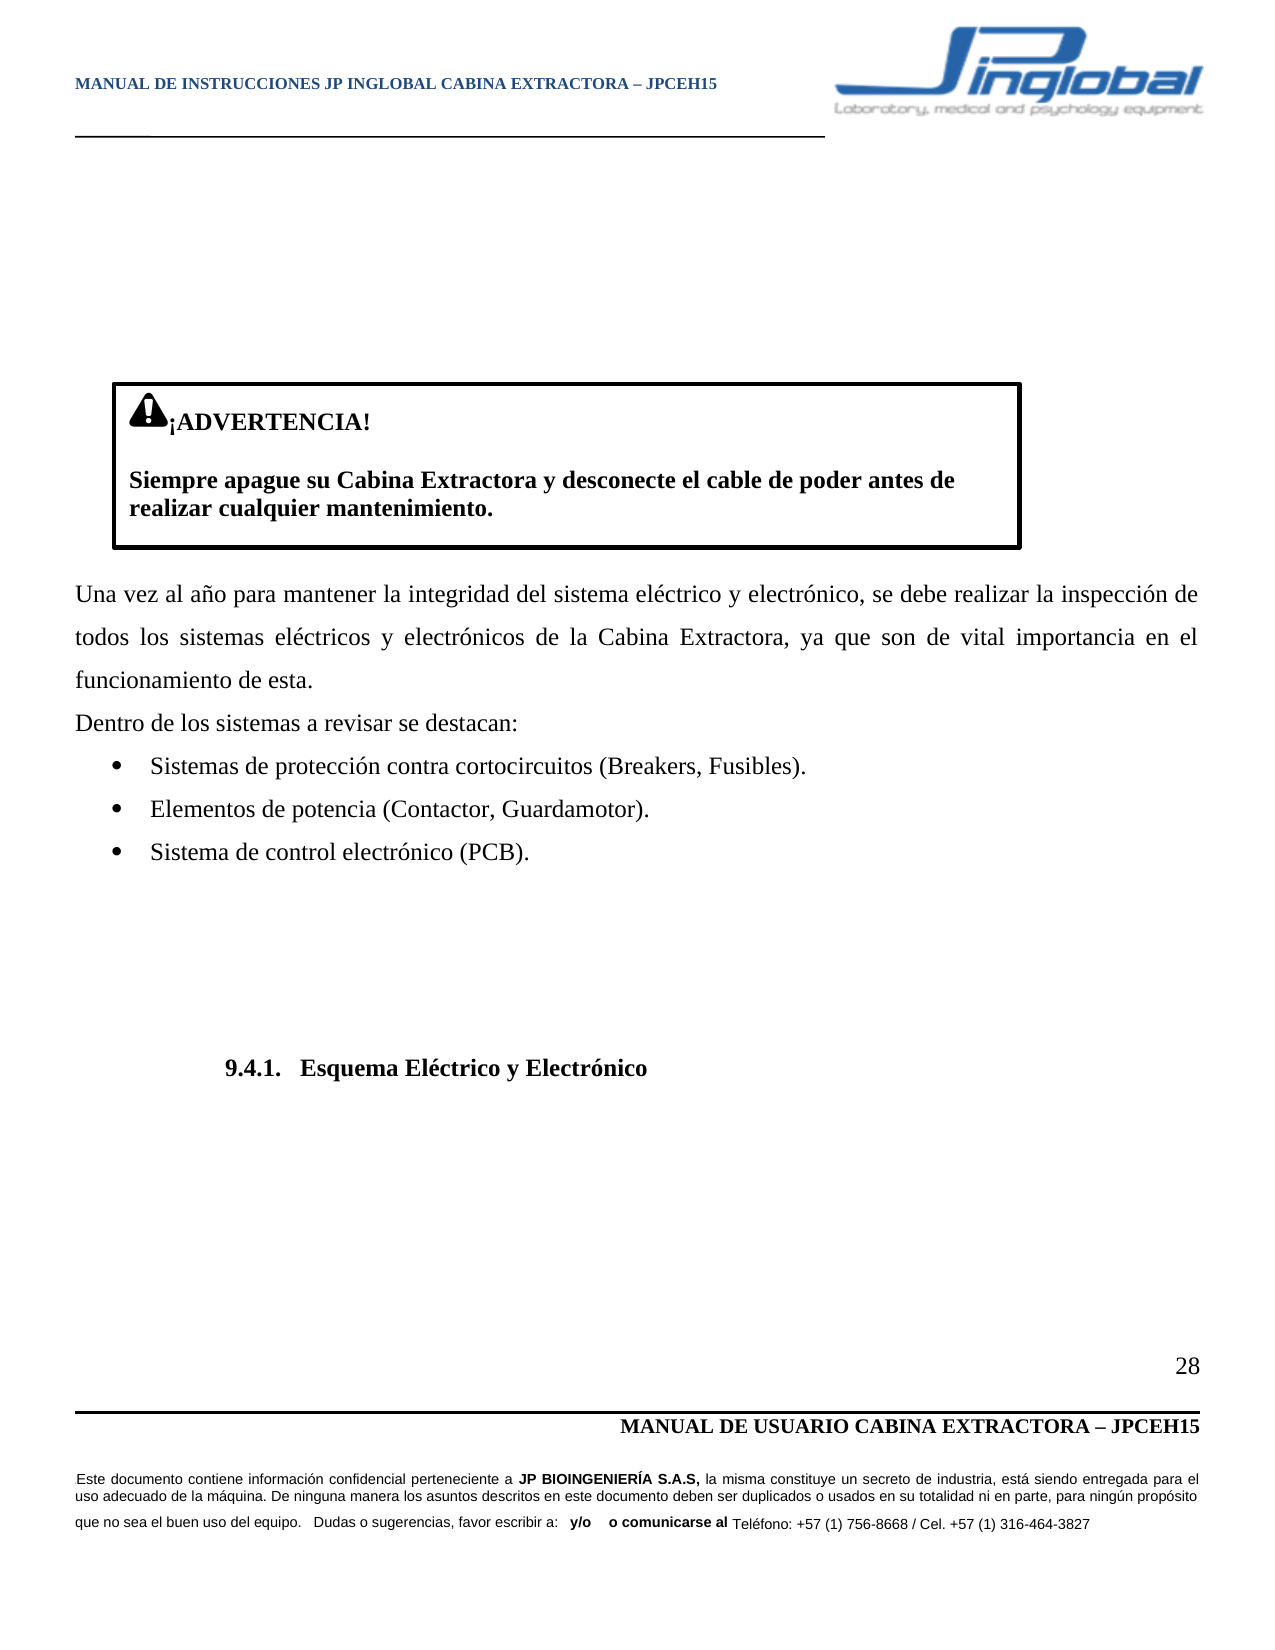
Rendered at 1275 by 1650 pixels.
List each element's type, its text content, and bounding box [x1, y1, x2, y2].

picture [128, 391, 169, 431]
picture [812, 13, 1227, 130]
text Una vez al año para mantener la integridad del sistema eléctrico y electrónico, se debe realizar la inspección de todos los sistemas eléctricos y electrónicos de la Cabina Extractora, ya que son de vital importancia en el funcionamiento de esta. [75, 579, 1200, 694]
list Sistema de control electrónico (PCB). [112, 837, 1200, 866]
list Elementos de potencia (Contactor, Guardamotor). [112, 794, 1200, 823]
text Dentro de los sistemas a revisar se destacan: [75, 708, 1200, 737]
list Esquema Eléctrico y Electrónico [225, 1053, 1200, 1082]
list Sistemas de protección contra cortocircuitos (Breakers, Fusibles). [112, 751, 1200, 780]
